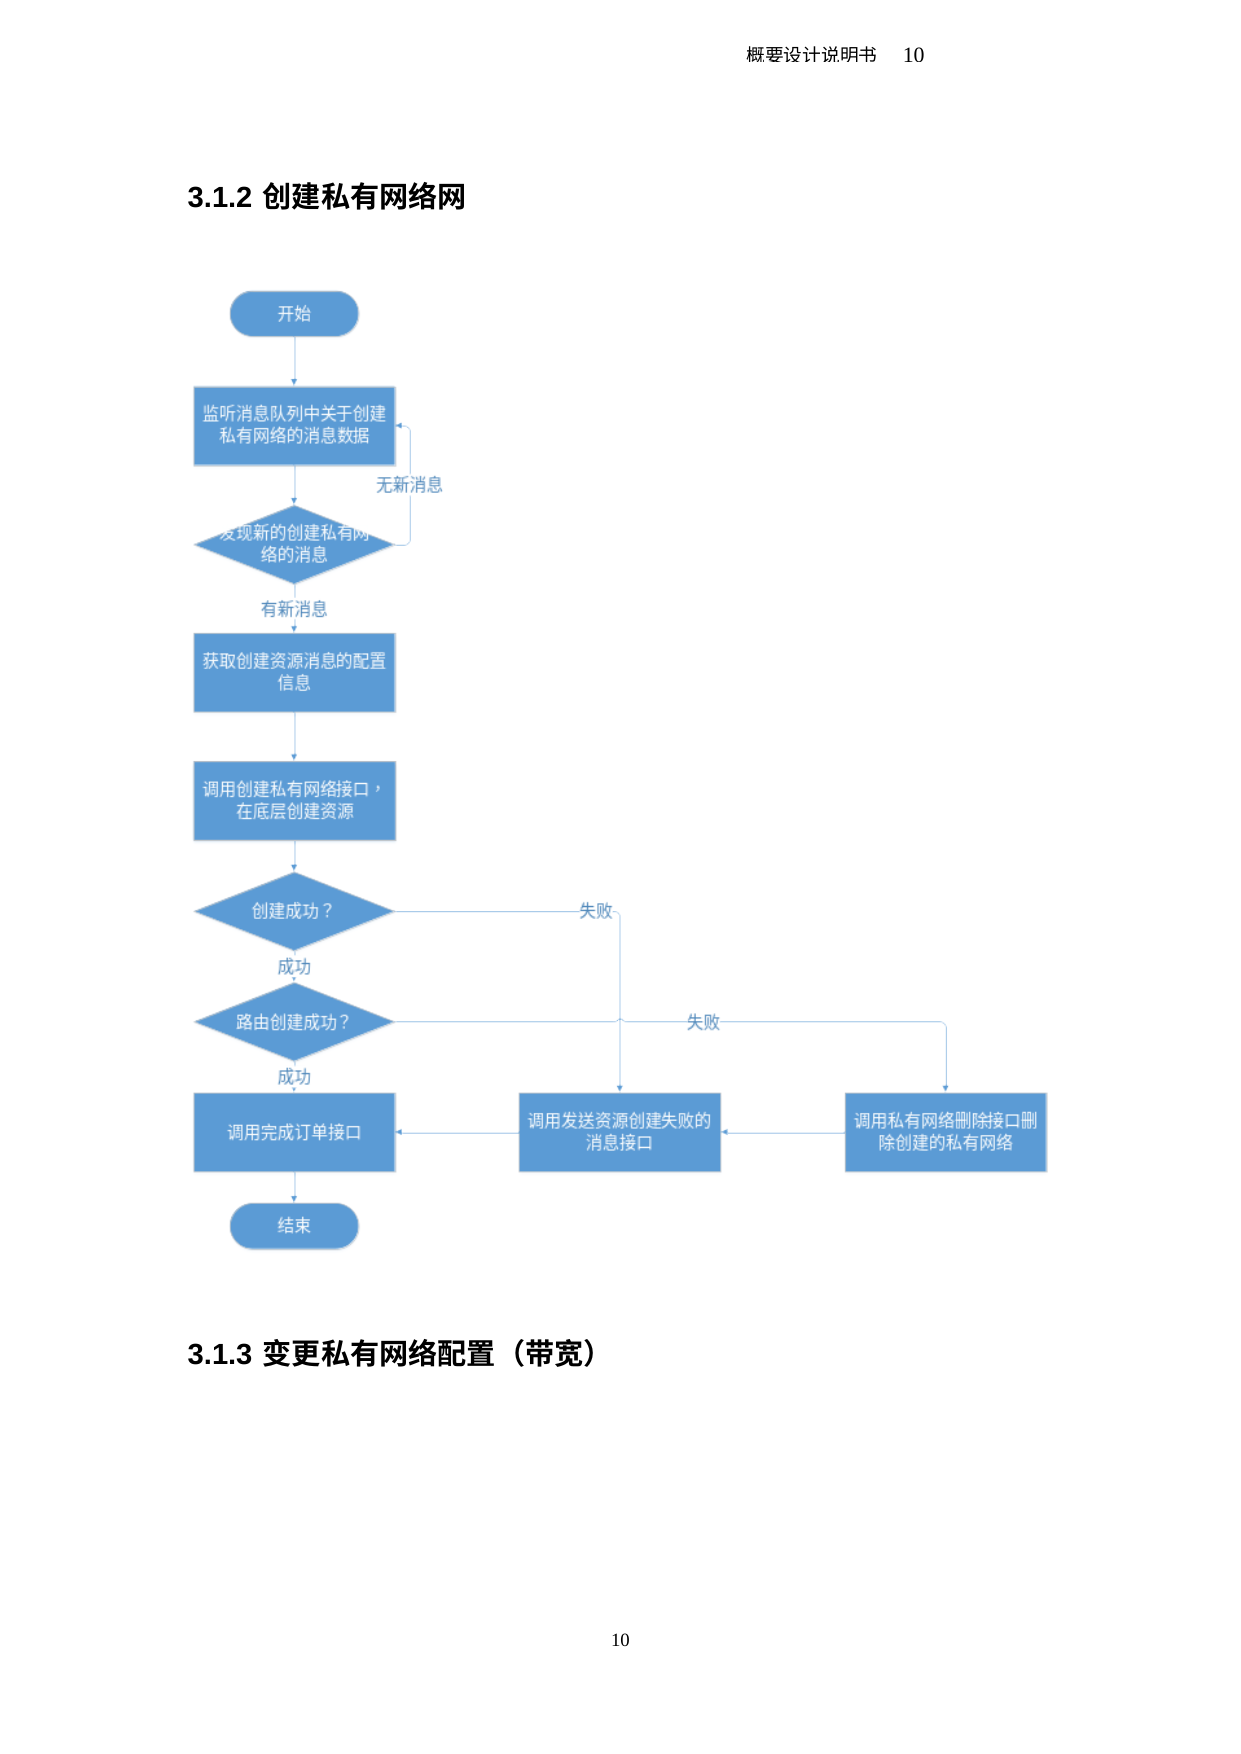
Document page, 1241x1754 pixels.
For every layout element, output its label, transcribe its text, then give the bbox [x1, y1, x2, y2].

subtitle 创建私有网络网 [187, 162, 1053, 227]
subtitle 变更私有网络配置（带宽） [187, 1319, 1053, 1384]
